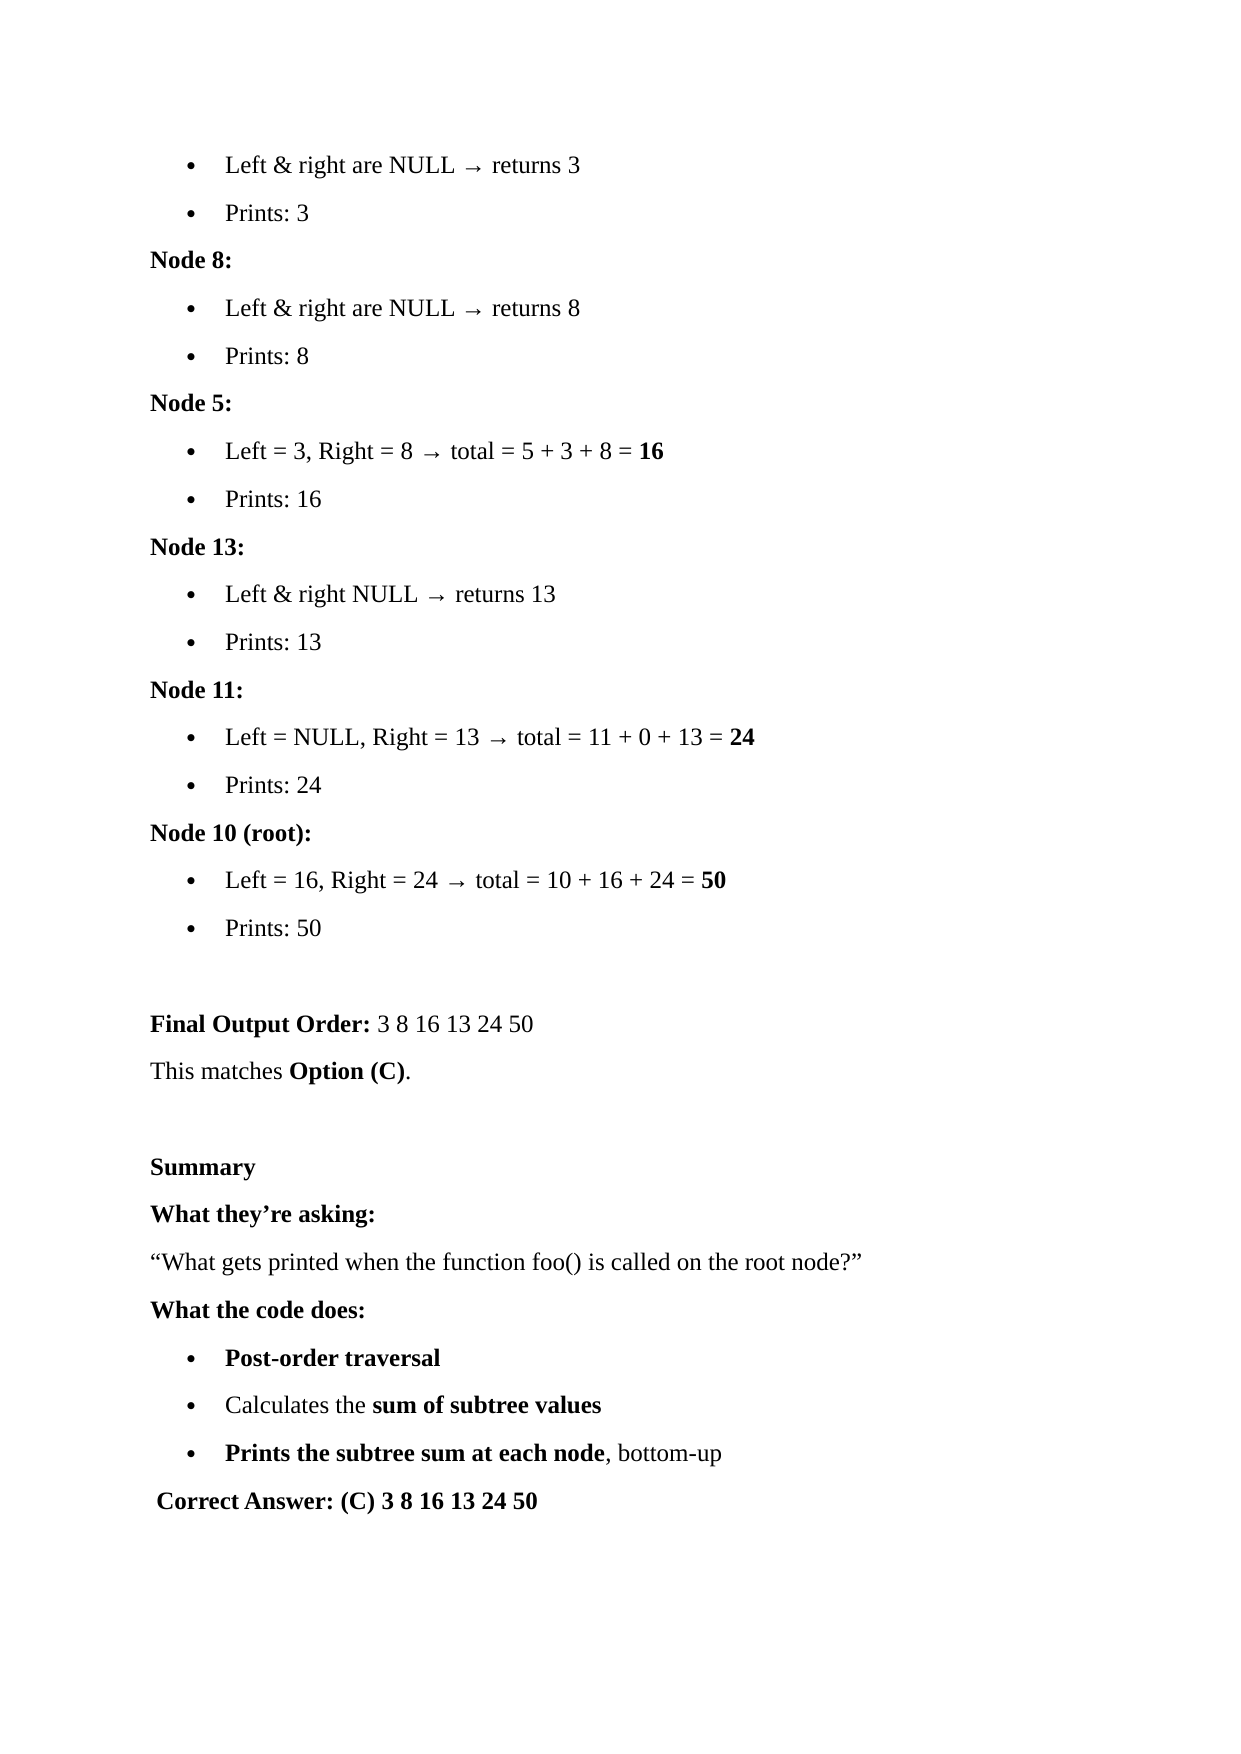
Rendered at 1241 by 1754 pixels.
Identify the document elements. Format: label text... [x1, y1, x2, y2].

text Node 13: [150, 532, 1090, 560]
list Prints the subtree sum at each node, bottom-up [187, 1438, 1090, 1467]
list Prints: 50 [187, 913, 1090, 942]
text Node 8: [150, 245, 1090, 274]
text This matches Option (C). [150, 1056, 1090, 1085]
text “What gets printed when the function foo() is called on the root node?” [150, 1247, 1090, 1276]
list Prints: 24 [187, 770, 1090, 799]
text Correct Answer: (C) 3 8 16 13 24 50 [150, 1486, 1090, 1514]
list Prints: 3 [187, 198, 1090, 226]
list Calculates the sum of subtree values [187, 1390, 1090, 1419]
list Left & right are NULL → returns 3 [187, 150, 1090, 179]
list Left = 16, Right = 24 → total = 10 + 16 + 24 = 50 [187, 866, 1090, 894]
list Prints: 13 [187, 627, 1090, 656]
list Post-order traversal [187, 1343, 1090, 1371]
text Final Output Order: 3 8 16 13 24 50 [150, 1009, 1090, 1037]
list Left & right NULL → returns 13 [187, 579, 1090, 608]
list Prints: 8 [187, 341, 1090, 369]
list Left & right are NULL → returns 8 [187, 293, 1090, 322]
list Left = NULL, Right = 13 → total = 11 + 0 + 13 = 24 [187, 722, 1090, 751]
text What they’re asking: [150, 1199, 1090, 1228]
text Node 11: [150, 675, 1090, 703]
text Node 10 (root): [150, 818, 1090, 847]
text Node 5: [150, 388, 1090, 417]
text Summary [150, 1152, 1090, 1181]
list Prints: 16 [187, 484, 1090, 513]
list Left = 3, Right = 8 → total = 5 + 3 + 8 = 16 [187, 436, 1090, 465]
text What the code does: [150, 1295, 1090, 1324]
